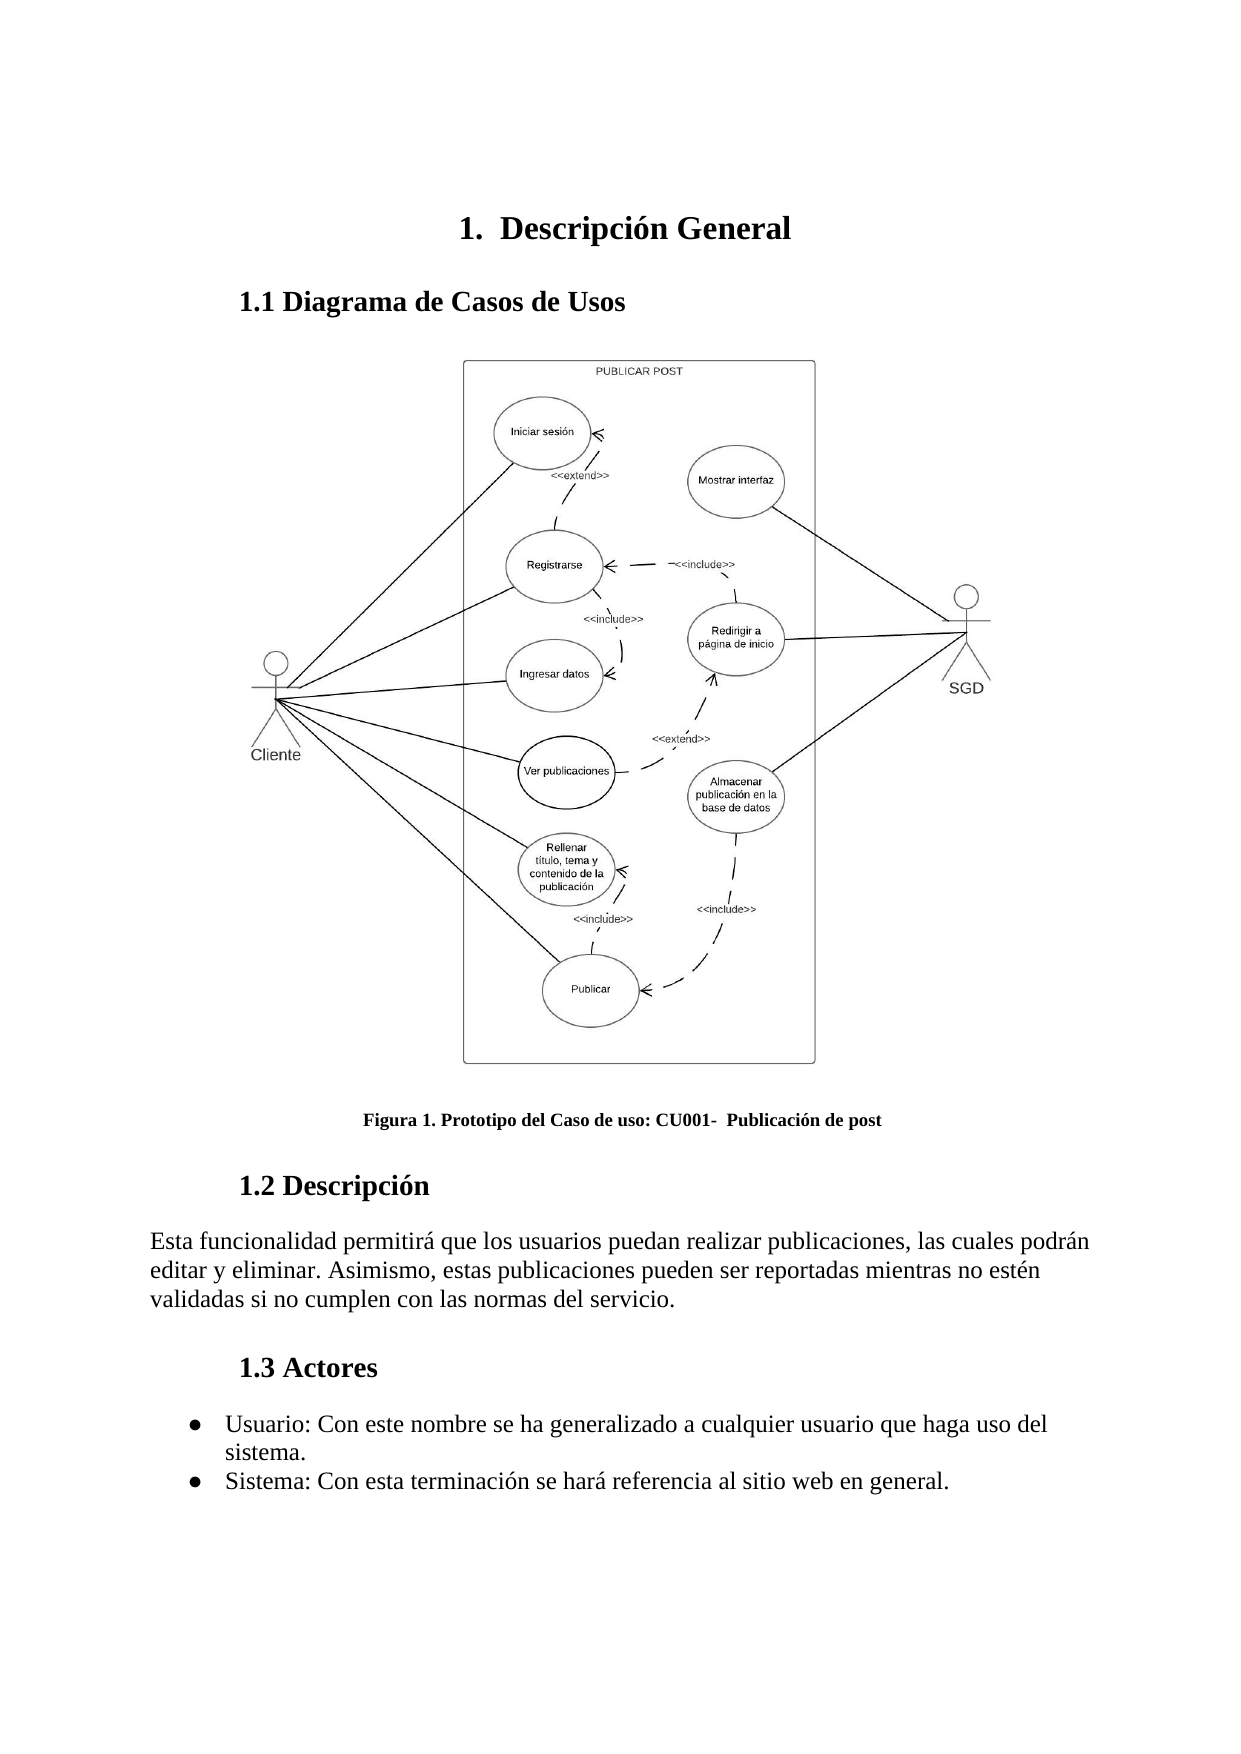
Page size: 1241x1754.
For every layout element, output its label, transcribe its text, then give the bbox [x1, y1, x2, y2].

subtitle 1.2 Descripción [194, 1168, 1094, 1201]
subtitle 1.1 Diagrama de Casos de Usos [194, 284, 1094, 317]
list Sistema: Con esta terminación se hará referencia al sitio web en general. [187, 1466, 1094, 1495]
picture [240, 342, 1005, 1084]
text Figura 1. Prototipo del Caso de uso: CU001- Publicación de post [150, 1109, 1094, 1130]
subtitle 1.3 Actores [194, 1350, 1094, 1384]
list Usuario: Con este nombre se ha generalizado a cualquier usuario que haga uso del sistema. [187, 1409, 1094, 1466]
text Esta funcionalidad permitirá que los usuarios puedan realizar publicaciones, las cuales podrán editar y eliminar. Asimismo, estas publicaciones pueden ser reportadas mientras no estén validadas si no cumplen con las normas del servicio. [150, 1226, 1094, 1313]
subtitle 1. Descripción General [155, 208, 1094, 246]
